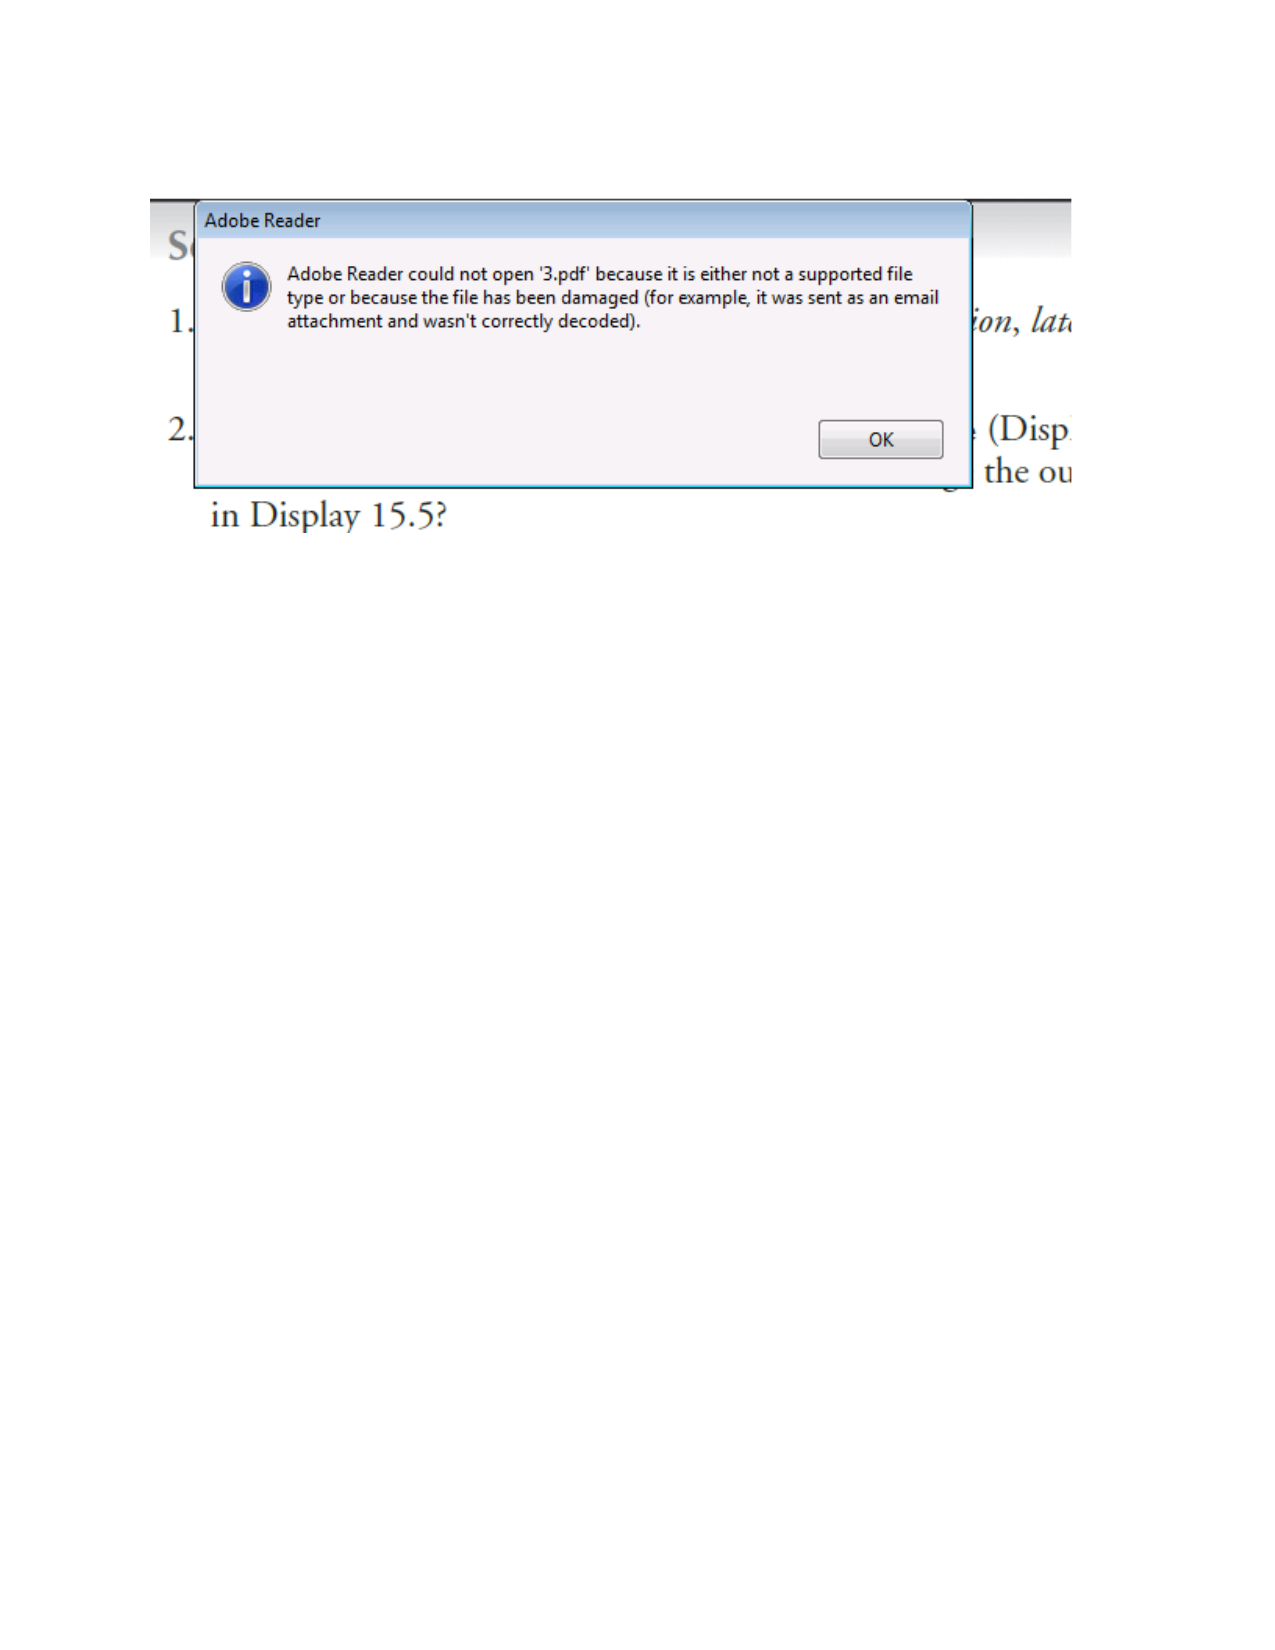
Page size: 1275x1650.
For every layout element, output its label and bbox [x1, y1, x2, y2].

picture [150, 150, 1072, 533]
